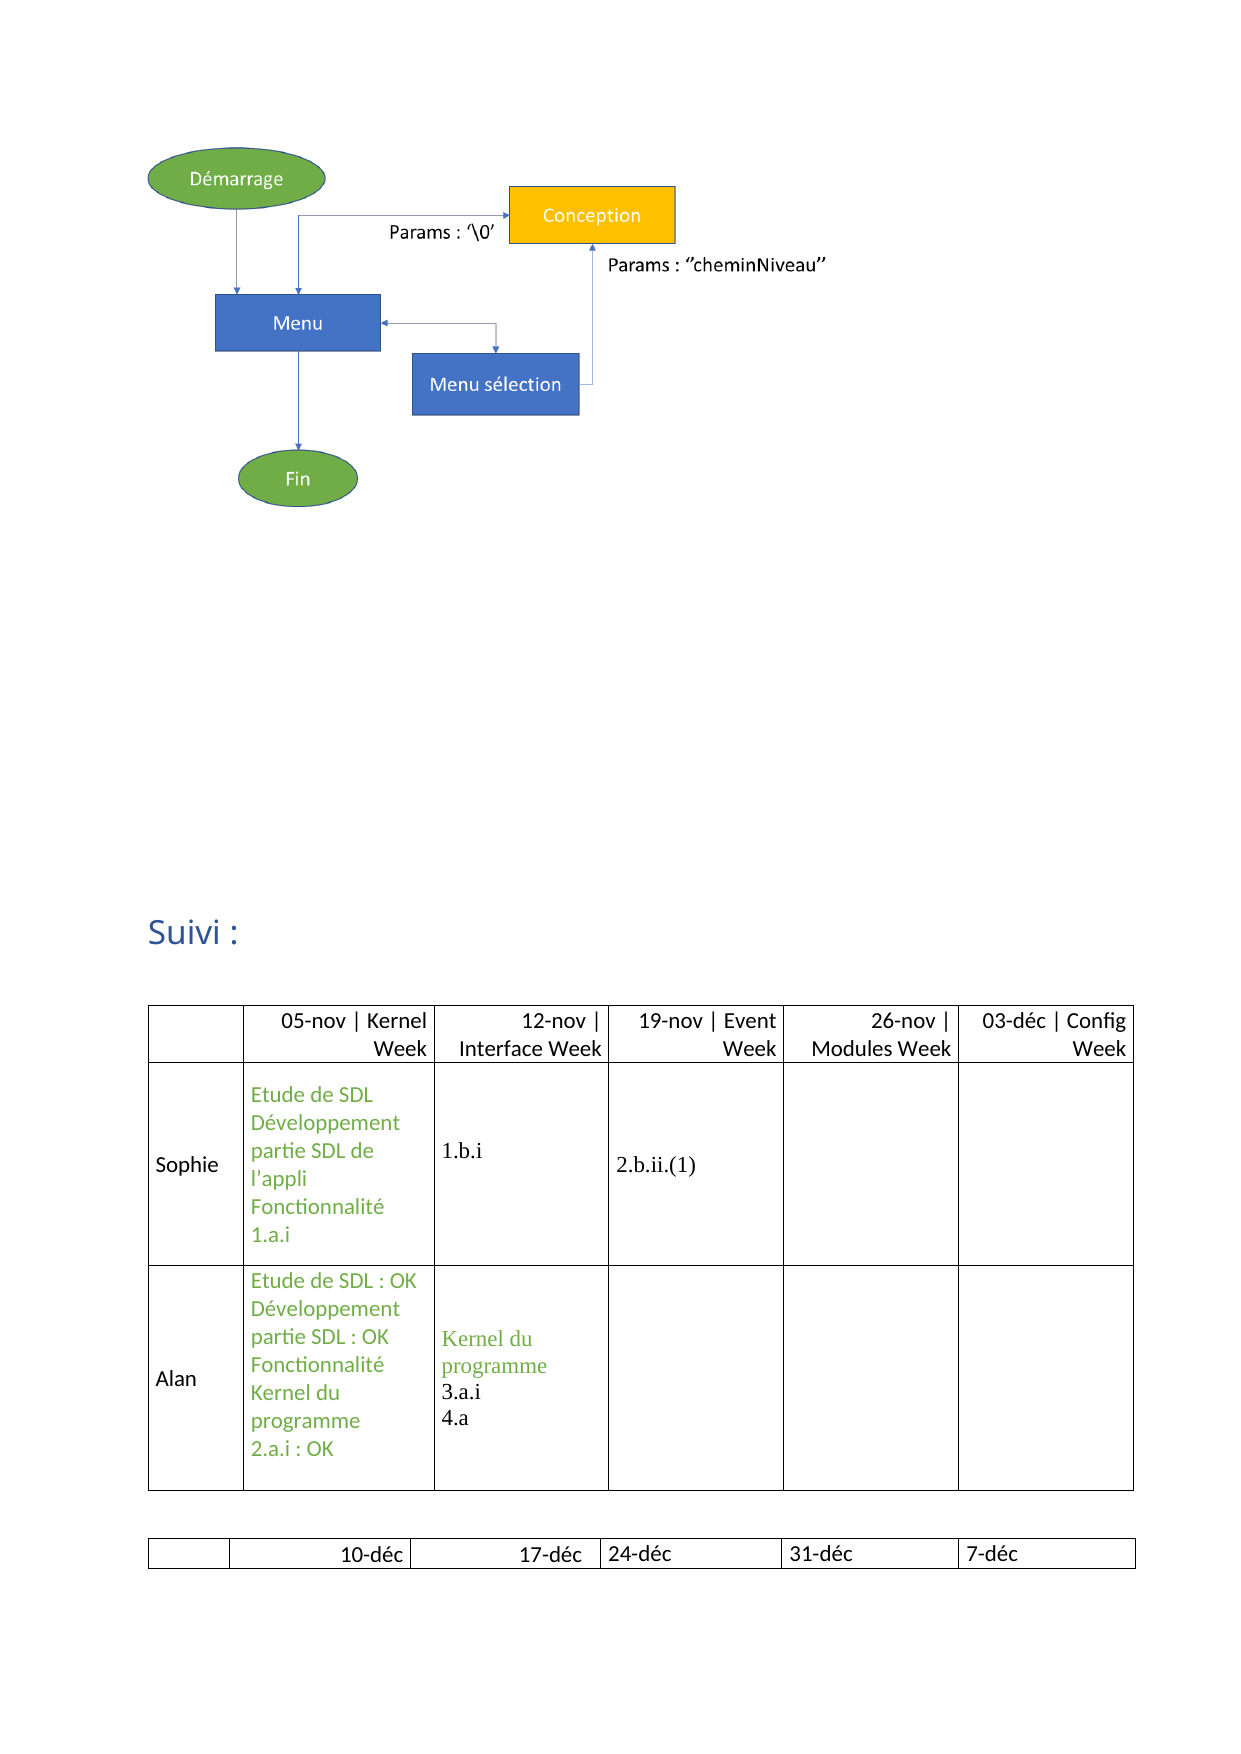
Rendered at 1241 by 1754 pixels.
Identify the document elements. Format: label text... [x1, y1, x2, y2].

table_cell Etude de SDL : OK Développement partie SDL : OK Fonctionnalité Kernel du programme 2.a.i : OK [244, 1266, 434, 1490]
table_cell Kernel du programme 3.a.i 4.a [435, 1266, 608, 1490]
table_cell Alan [149, 1266, 243, 1490]
table_cell 2.b.ii.(1) [609, 1063, 783, 1265]
table_header 05-nov | Kernel Week [244, 1006, 434, 1062]
table_cell [959, 1063, 1133, 1265]
table_cell [959, 1266, 1133, 1490]
table_header 7-déc [959, 1539, 1135, 1568]
table_cell [784, 1063, 958, 1265]
table_cell [784, 1266, 958, 1490]
table_header 19-nov | Event Week [609, 1006, 783, 1062]
table_cell Etude de SDL Développement partie SDL de l’appli Fonctionnalité 1.a.i [244, 1063, 434, 1265]
table_header 10-déc [230, 1539, 410, 1568]
table_header [149, 1006, 243, 1062]
subtitle Suivi : [148, 909, 1093, 954]
table_header 24-déc [601, 1539, 781, 1568]
table_header [149, 1539, 229, 1568]
table_header 17-déc [411, 1539, 600, 1568]
table_header 31-déc [782, 1539, 958, 1568]
table_header 12-nov | Interface Week [435, 1006, 608, 1062]
table_header 03-déc | Config Week [959, 1006, 1133, 1062]
table_cell 1.b.i [435, 1063, 608, 1265]
picture [147, 147, 935, 507]
table_cell Sophie [149, 1063, 243, 1265]
table_cell [609, 1266, 783, 1490]
table_header 26-nov | Modules Week [784, 1006, 958, 1062]
